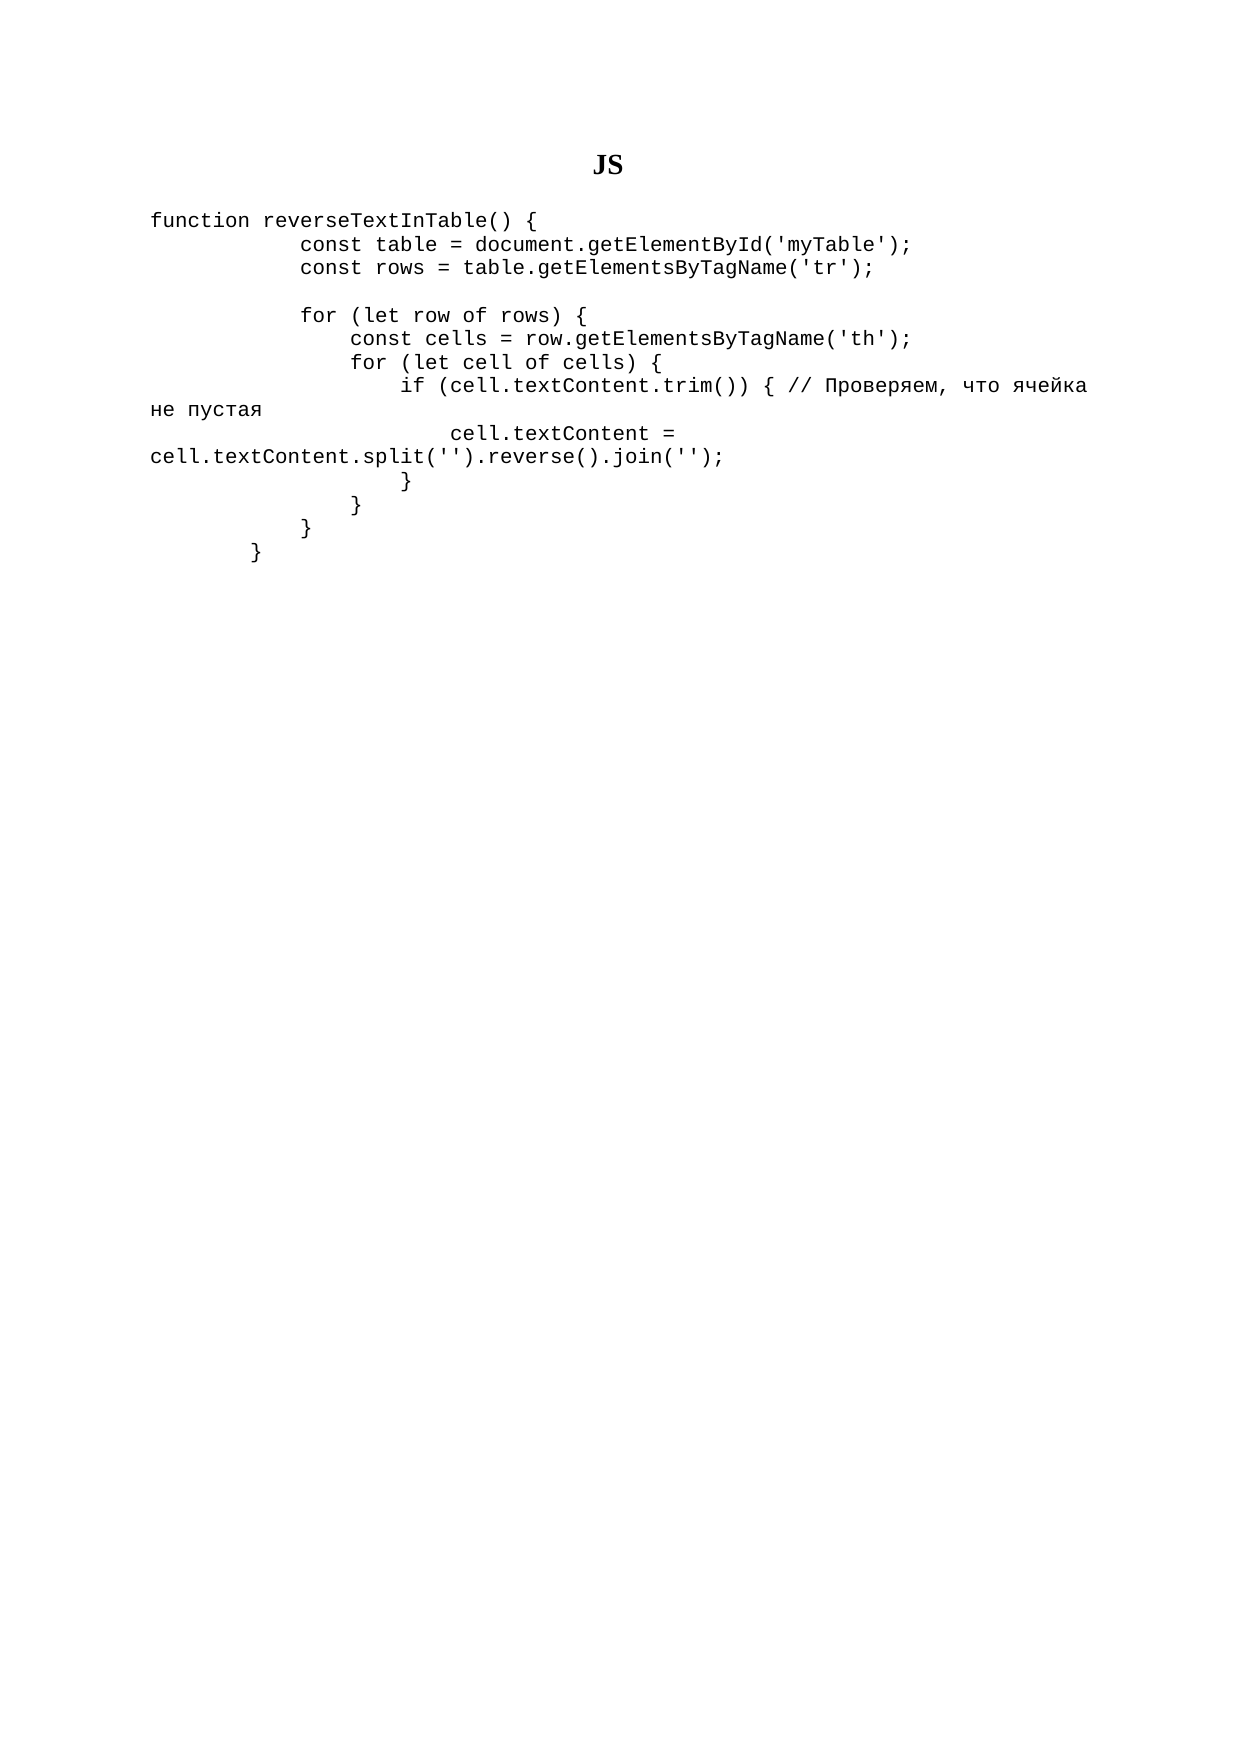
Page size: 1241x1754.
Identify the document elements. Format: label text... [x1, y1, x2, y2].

text } [150, 470, 1090, 494]
text for (let row of rows) { [150, 304, 1090, 328]
text JS [592, 147, 1090, 181]
text function reverseTextInTable() { [150, 210, 1090, 234]
text const table = document.getElementById('myTable'); [150, 234, 1090, 257]
text } [150, 517, 1090, 541]
text const cells = row.getElementsByTagName('th'); [150, 328, 1090, 352]
text } [150, 541, 1090, 565]
text cell.textContent = cell.textContent.split('').reverse().join(''); [150, 423, 1090, 470]
text for (let cell of cells) { [150, 352, 1090, 376]
text if (cell.textContent.trim()) { // Проверяем, что ячейка не пустая [150, 376, 1090, 423]
text const rows = table.getElementsByTagName('tr'); [150, 257, 1090, 281]
text } [150, 494, 1090, 517]
